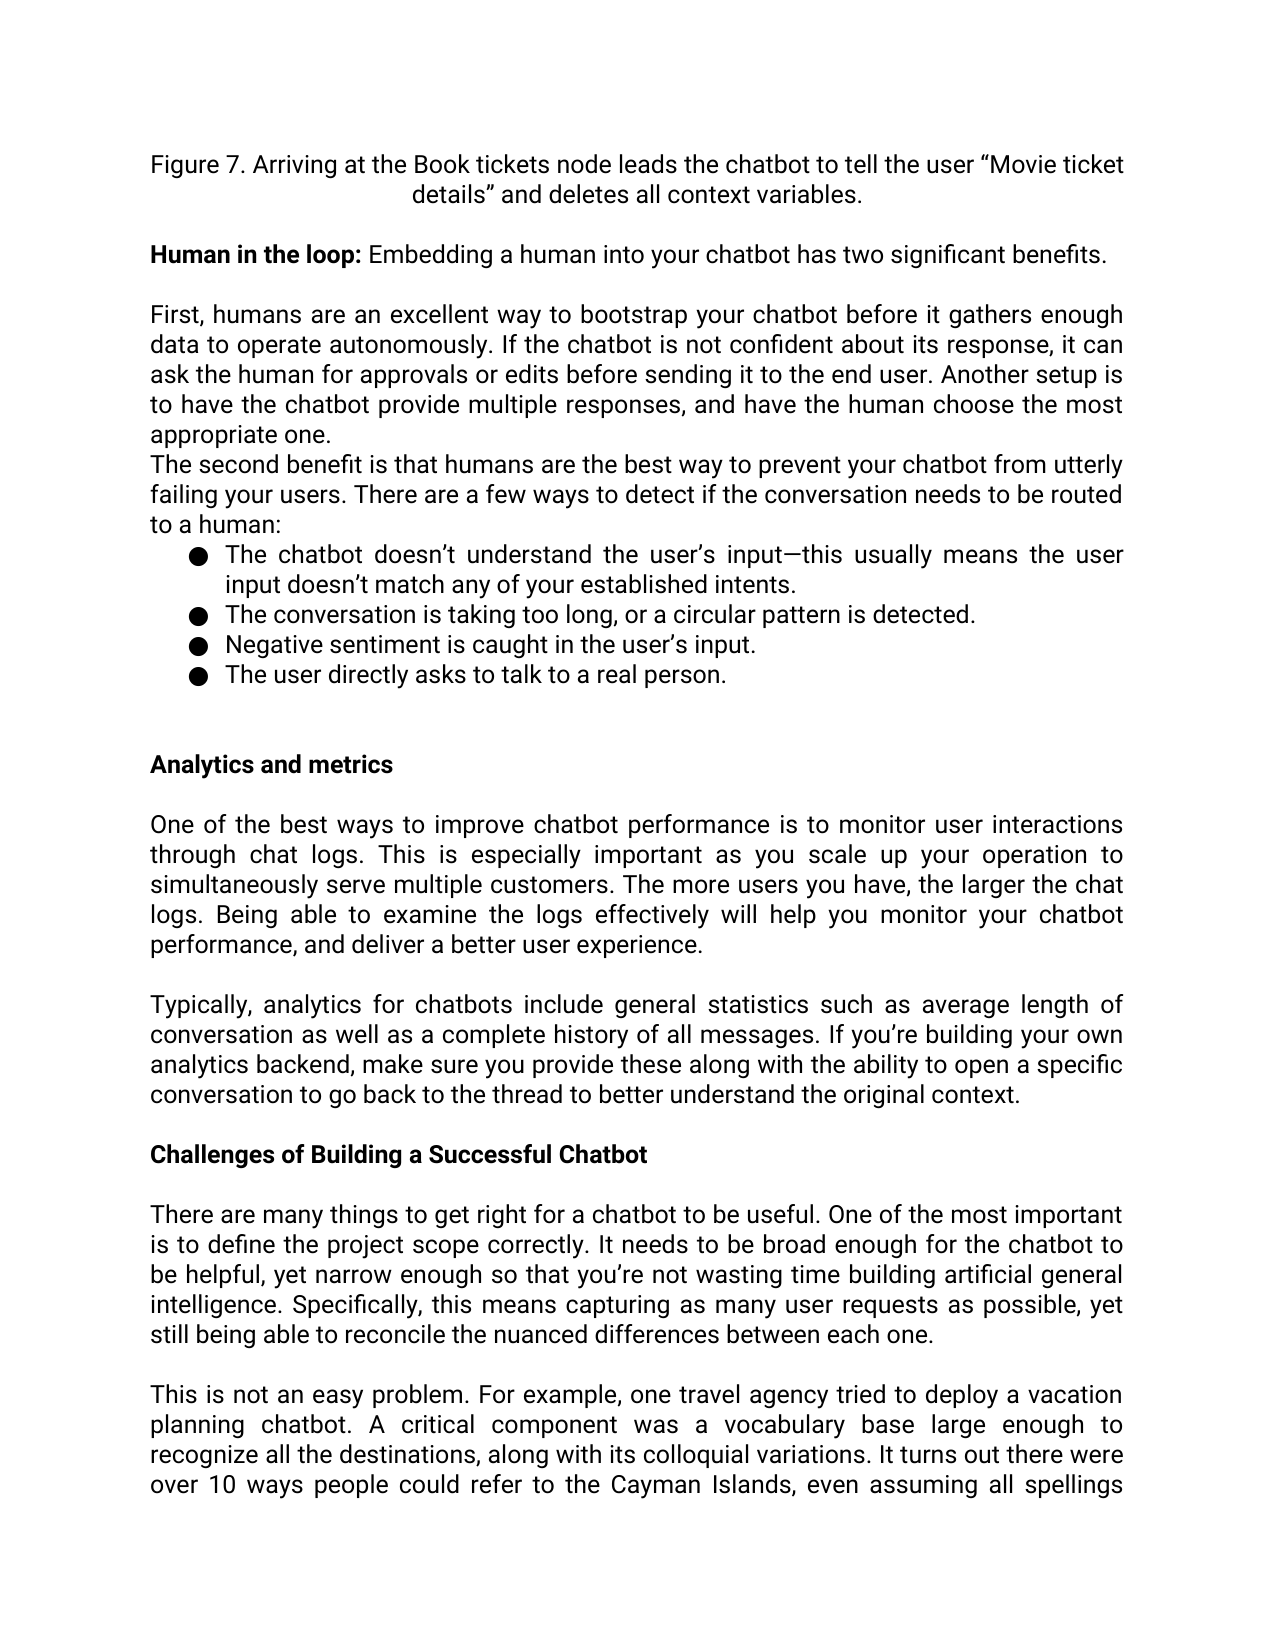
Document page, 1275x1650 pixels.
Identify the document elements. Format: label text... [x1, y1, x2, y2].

list Negative sentiment is caught in the user’s input. [187, 630, 1125, 660]
text The second benefit is that humans are the best way to prevent your chatbot from utterly failing your users. There are a few ways to detect if the conversation needs to be routed to a human: [150, 450, 1125, 540]
list The conversation is taking too long, or a circular pattern is detected. [187, 600, 1125, 630]
text Analytics and metrics [150, 750, 1125, 780]
list The user directly asks to talk to a real person. [187, 660, 1125, 690]
text Typically, analytics for chatbots include general statistics such as average length of conversation as well as a complete history of all messages. If you’re building your own analytics backend, make sure you provide these along with the ability to open a specific conversation to go back to the thread to better understand the original context. [150, 990, 1125, 1110]
text Human in the loop: Embedding a human into your chatbot has two significant benefits. [150, 240, 1125, 270]
list The chatbot doesn’t understand the user’s input—this usually means the user input doesn’t match any of your established intents. [187, 540, 1125, 600]
text One of the best ways to improve chatbot performance is to monitor user interactions through chat logs. This is especially important as you scale up your operation to simultaneously serve multiple customers. The more users you have, the larger the chat logs. Being able to examine the logs effectively will help you monitor your chatbot performance, and deliver a better user experience. [150, 810, 1125, 960]
text First, humans are an excellent way to bootstrap your chatbot before it gathers enough data to operate autonomously. If the chatbot is not confident about its response, it can ask the human for approvals or edits before sending it to the end user. Another setup is to have the chatbot provide multiple responses, and have the human choose the most appropriate one. [150, 300, 1125, 450]
text Challenges of Building a Successful Chatbot [150, 1140, 1125, 1170]
text There are many things to get right for a chatbot to be useful. One of the most important is to define the project scope correctly. It needs to be broad enough for the chatbot to be helpful, yet narrow enough so that you’re not wasting time building artificial general intelligence. Specifically, this means capturing as many user requests as possible, yet still being able to reconcile the nuanced differences between each one. [150, 1200, 1125, 1350]
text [150, 1380, 1125, 1500]
text Figure 7. Arriving at the Book tickets node leads the chatbot to tell the user “Movie ticket details” and deletes all context variables. [150, 150, 1125, 210]
